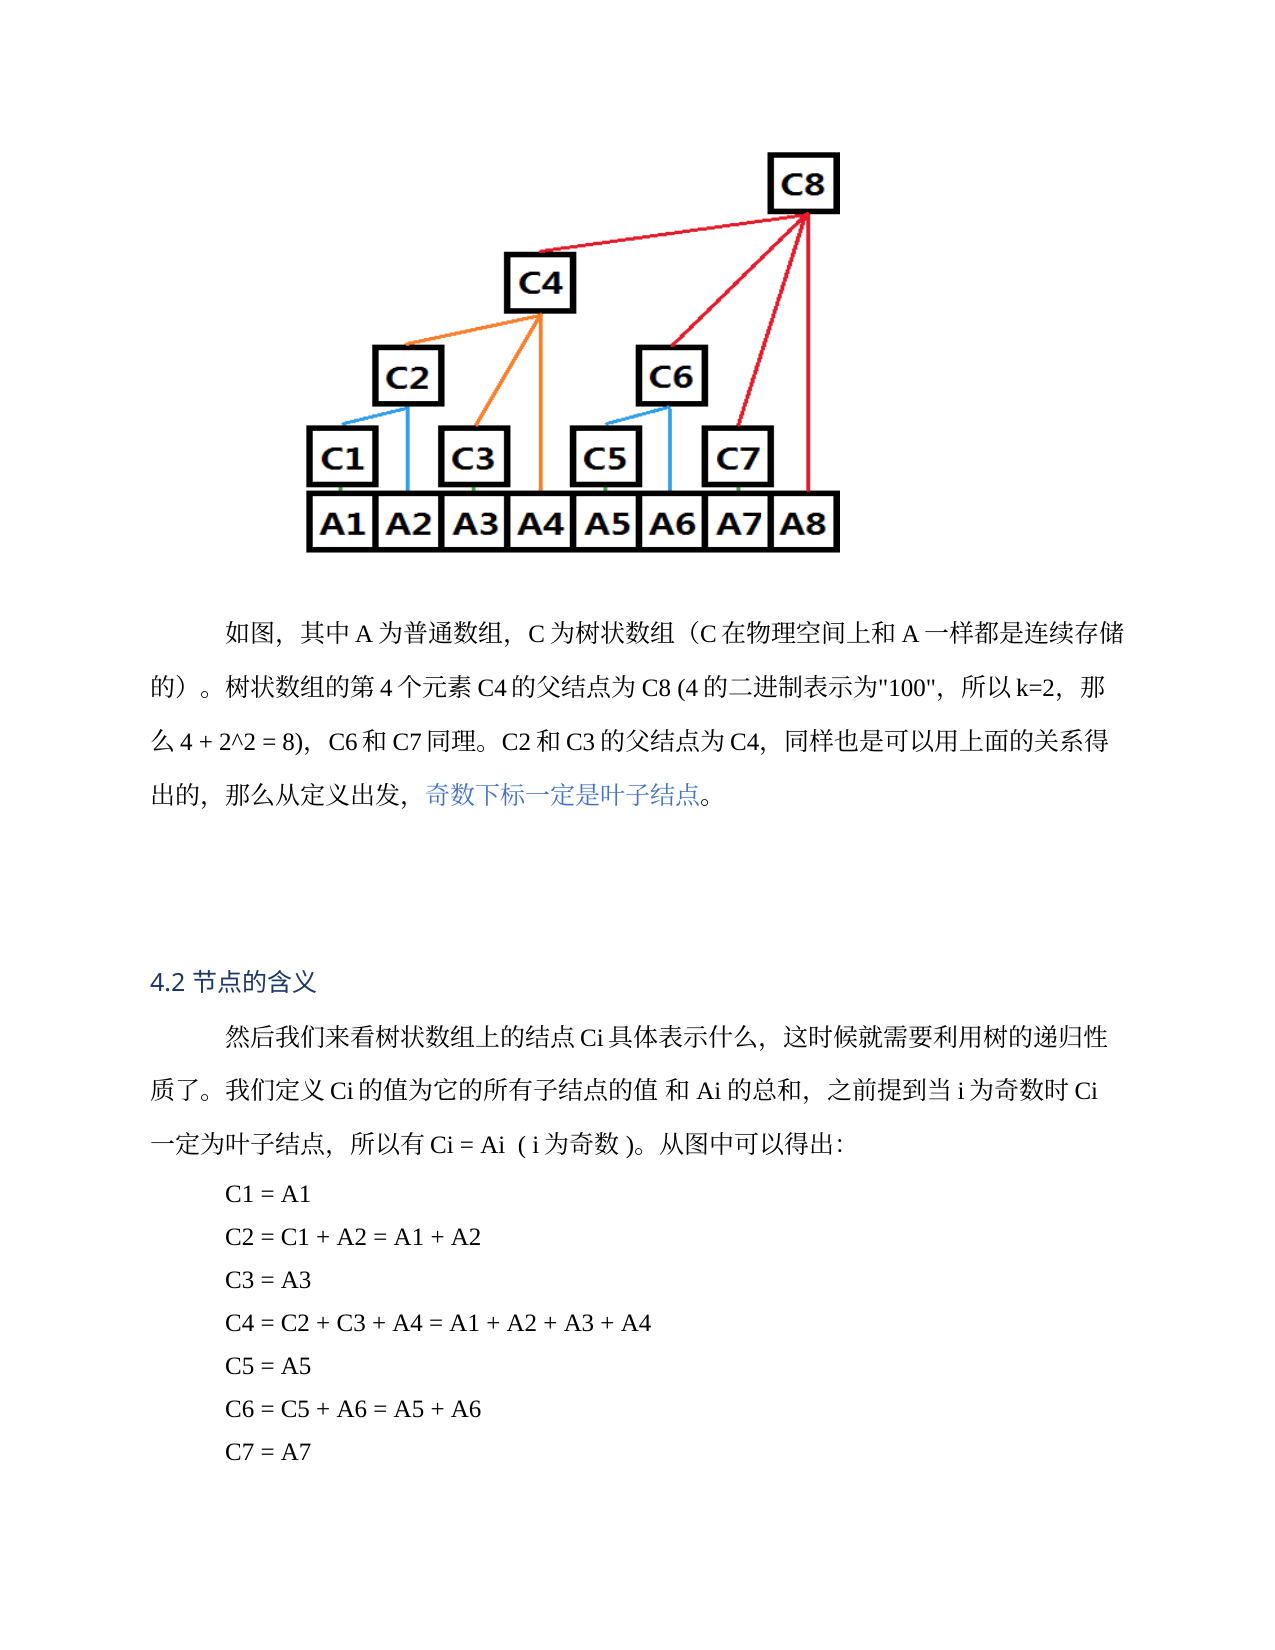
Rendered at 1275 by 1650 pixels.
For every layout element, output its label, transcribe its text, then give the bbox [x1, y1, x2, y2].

picture [300, 150, 840, 557]
text C6 = C5 + A6 = A5 + A6 [150, 1394, 1125, 1423]
text 如图，其中A为普通数组，C为树状数组（C在物理空间上和A一样都是连续存储的）。树状数组的第4个元素C4的父结点为C8 (4的二进制表示为"100"，所以k=2，那么4 + 2^2 = 8)，C6和C7同理。C2和C3的父结点为C4，同样也是可以用上面的关系得出的，那么从定义出发，奇数下标一定是叶子结点。 [150, 614, 1125, 811]
text C4 = C2 + C3 + A4 = A1 + A2 + A3 + A4 [150, 1308, 1125, 1337]
subtitle 4.2 节点的含义 [150, 963, 1125, 999]
text C7 = A7 [150, 1437, 1125, 1466]
text 然后我们来看树状数组上的结点Ci具体表示什么，这时候就需要利用树的递归性质了。我们定义Ci的值为它的所有子结点的值 和 Ai 的总和，之前提到当i为奇数时Ci一定为叶子结点，所以有Ci = Ai ( i为奇数 )。从图中可以得出： [150, 1017, 1125, 1161]
text C1 = A1 [150, 1179, 1125, 1207]
text C5 = A5 [150, 1351, 1125, 1380]
text C2 = C1 + A2 = A1 + A2 [150, 1222, 1125, 1251]
text C3 = A3 [150, 1265, 1125, 1294]
